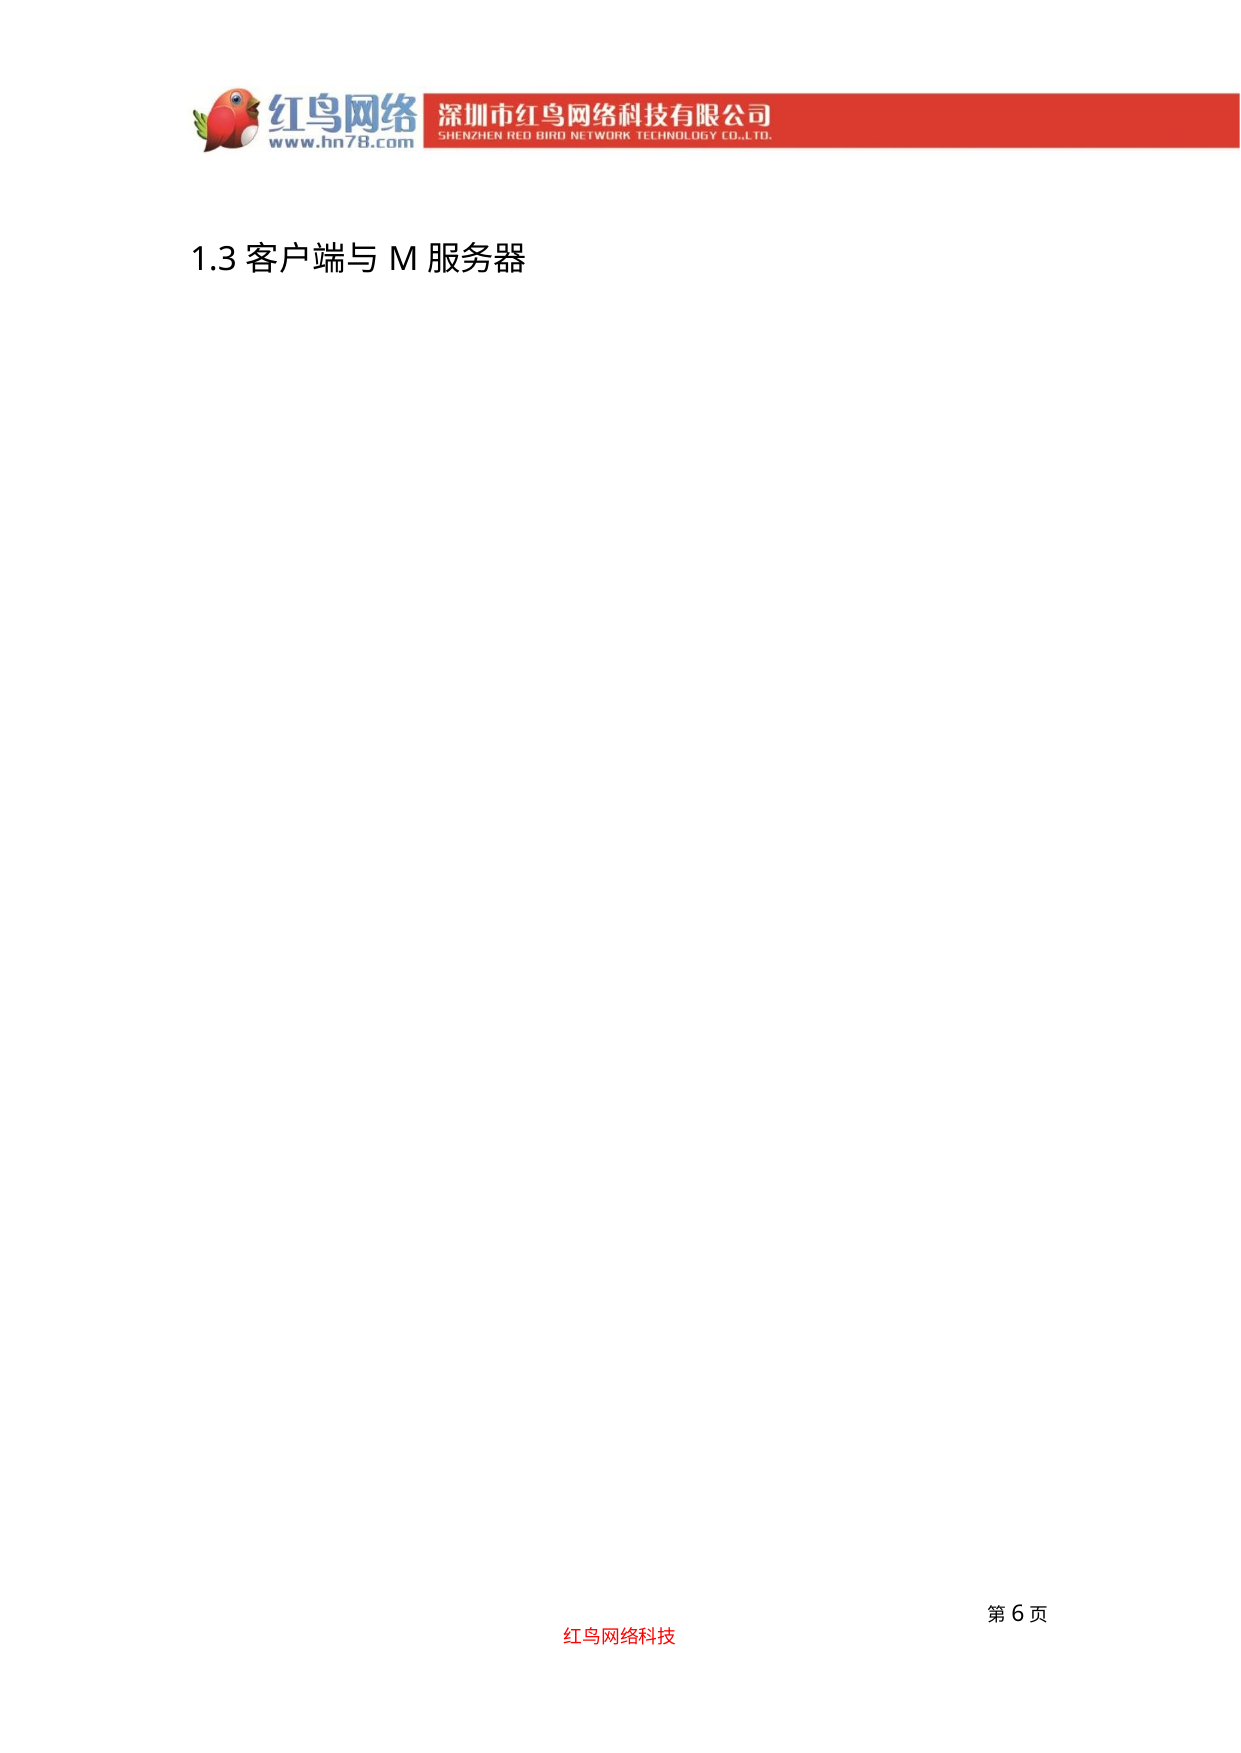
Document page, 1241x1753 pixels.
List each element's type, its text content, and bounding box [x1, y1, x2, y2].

picture [187, 86, 1240, 156]
subtitle 1.3 客户端与 M 服务器 [190, 222, 1240, 282]
